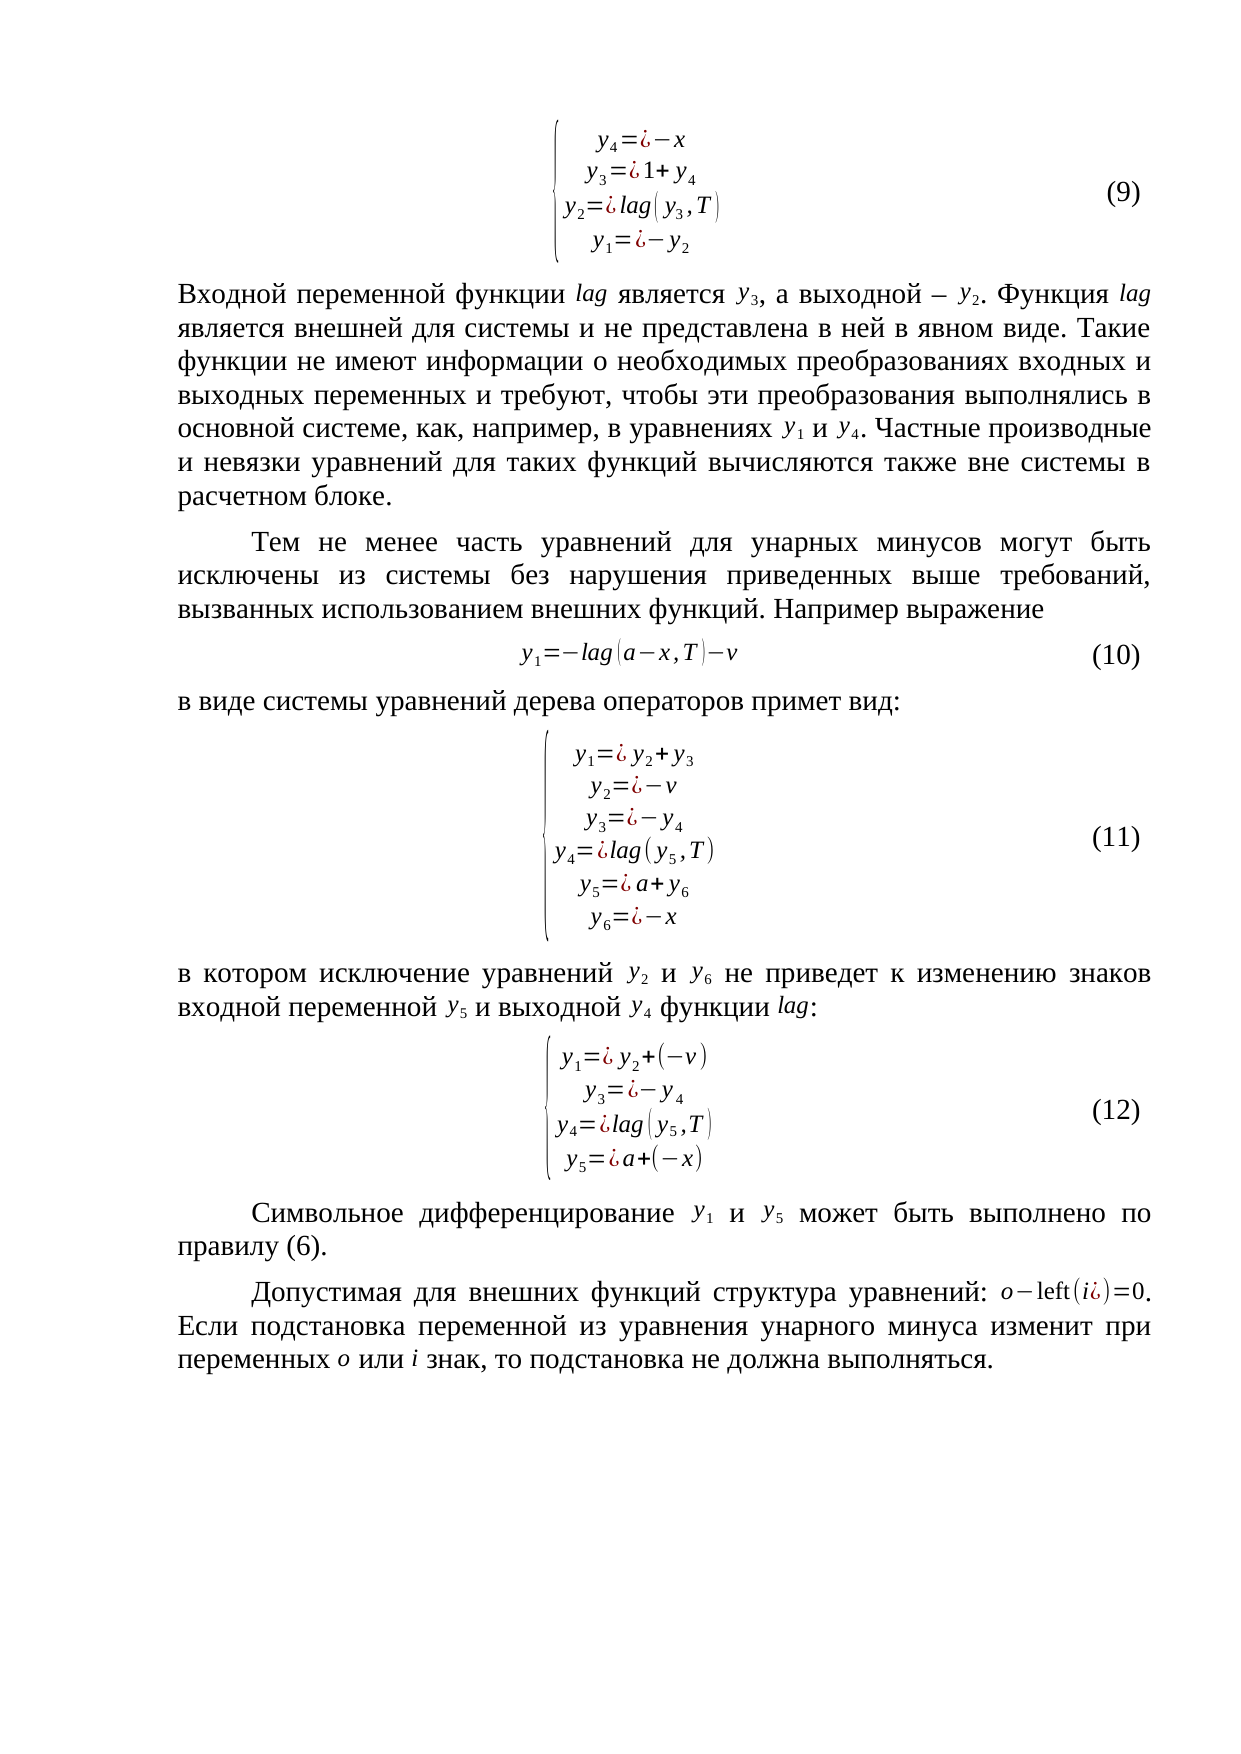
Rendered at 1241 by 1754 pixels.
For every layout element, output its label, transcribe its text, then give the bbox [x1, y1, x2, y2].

table_header [177, 118, 1021, 276]
text в виде системы уравнений дерева операторов примет вид: [177, 683, 1152, 716]
table_header [177, 637, 1007, 683]
text Тем не менее часть уравнений для унарных минусов могут быть исключены из системы без нарушения приведенных выше требований, вызванных использованием внешних функций. Например выражение [177, 524, 1152, 624]
text в котором исключение уравнений и не приведет к изменению знаков входной переменной и выходной функции : [177, 956, 1152, 1023]
table_header [177, 1035, 1007, 1195]
text Допустимая для внешних функций структура уравнений: . Если подстановка переменной из уравнения унарного минуса изменит при переменных или знак, то подстановка не должна выполняться. [177, 1274, 1152, 1375]
text Символьное дифференцирование и может быть выполнено по правилу (6). [177, 1195, 1152, 1262]
table_header [177, 729, 1007, 956]
text Входной переменной функции является , а выходной – . Функция является внешней для системы и не представлена в ней в явном виде. Такие функции не имеют информации о необходимых преобразованиях входных и выходных переменных и требуют, чтобы эти преобразования выполнялись в основной системе, как, например, в уравнениях и . Частные производные и невязки уравнений для таких функций вычисляются также вне системы в расчетном блоке. [177, 276, 1152, 511]
